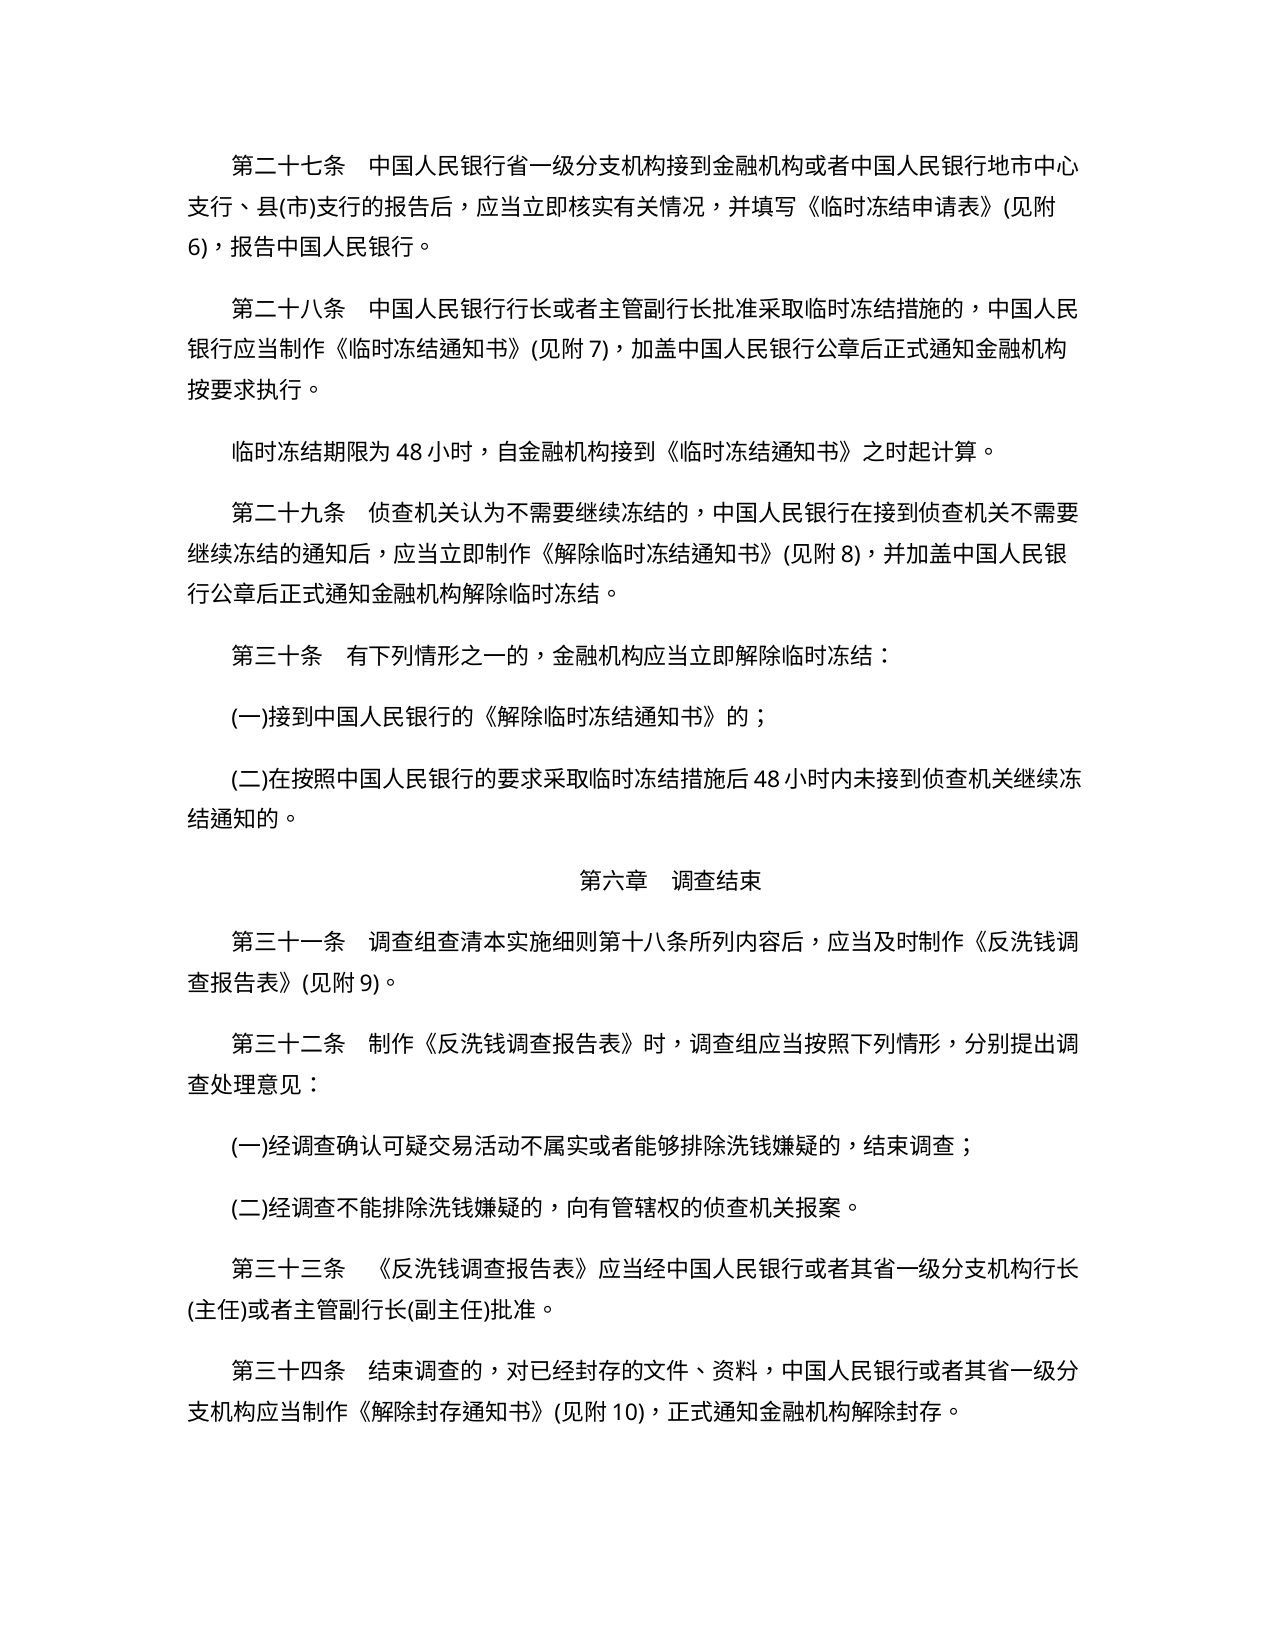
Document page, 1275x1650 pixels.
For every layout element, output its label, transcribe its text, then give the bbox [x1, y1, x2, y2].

text 第六章 调查结束 [187, 864, 1087, 896]
text (一)接到中国人民银行的《解除临时冻结通知书》的； [187, 701, 1087, 732]
text 第二十七条 中国人民银行省一级分支机构接到金融机构或者中国人民银行地市中心支行、县(市)支行的报告后，应当立即核实有关情况，并填写《临时冻结申请表》(见附6)，报告中国人民银行。 [187, 150, 1087, 262]
text 第三十四条 结束调查的，对已经封存的文件、资料，中国人民银行或者其省一级分支机构应当制作《解除封存通知书》(见附10)，正式通知金融机构解除封存。 [187, 1355, 1087, 1427]
text 第三十二条 制作《反洗钱调查报告表》时，调查组应当按照下列情形，分别提出调查处理意见： [187, 1028, 1087, 1100]
text (二)在按照中国人民银行的要求采取临时冻结措施后48小时内未接到侦查机关继续冻结通知的。 [187, 762, 1087, 834]
text 第三十一条 调查组查清本实施细则第十八条所列内容后，应当及时制作《反洗钱调查报告表》(见附9)。 [187, 926, 1087, 998]
text 第三十三条 《反洗钱调查报告表》应当经中国人民银行或者其省一级分支机构行长(主任)或者主管副行长(副主任)批准。 [187, 1253, 1087, 1325]
text (一)经调查确认可疑交易活动不属实或者能够排除洗钱嫌疑的，结束调查； [187, 1130, 1087, 1161]
text 第二十九条 侦查机关认为不需要继续冻结的，中国人民银行在接到侦查机关不需要继续冻结的通知后，应当立即制作《解除临时冻结通知书》(见附8)，并加盖中国人民银行公章后正式通知金融机构解除临时冻结。 [187, 497, 1087, 609]
text 第三十条 有下列情形之一的，金融机构应当立即解除临时冻结： [187, 639, 1087, 671]
text 第二十八条 中国人民银行行长或者主管副行长批准采取临时冻结措施的，中国人民银行应当制作《临时冻结通知书》(见附7)，加盖中国人民银行公章后正式通知金融机构按要求执行。 [187, 293, 1087, 405]
text (二)经调查不能排除洗钱嫌疑的，向有管辖权的侦查机关报案。 [187, 1192, 1087, 1223]
text 临时冻结期限为48小时，自金融机构接到《临时冻结通知书》之时起计算。 [187, 435, 1087, 467]
